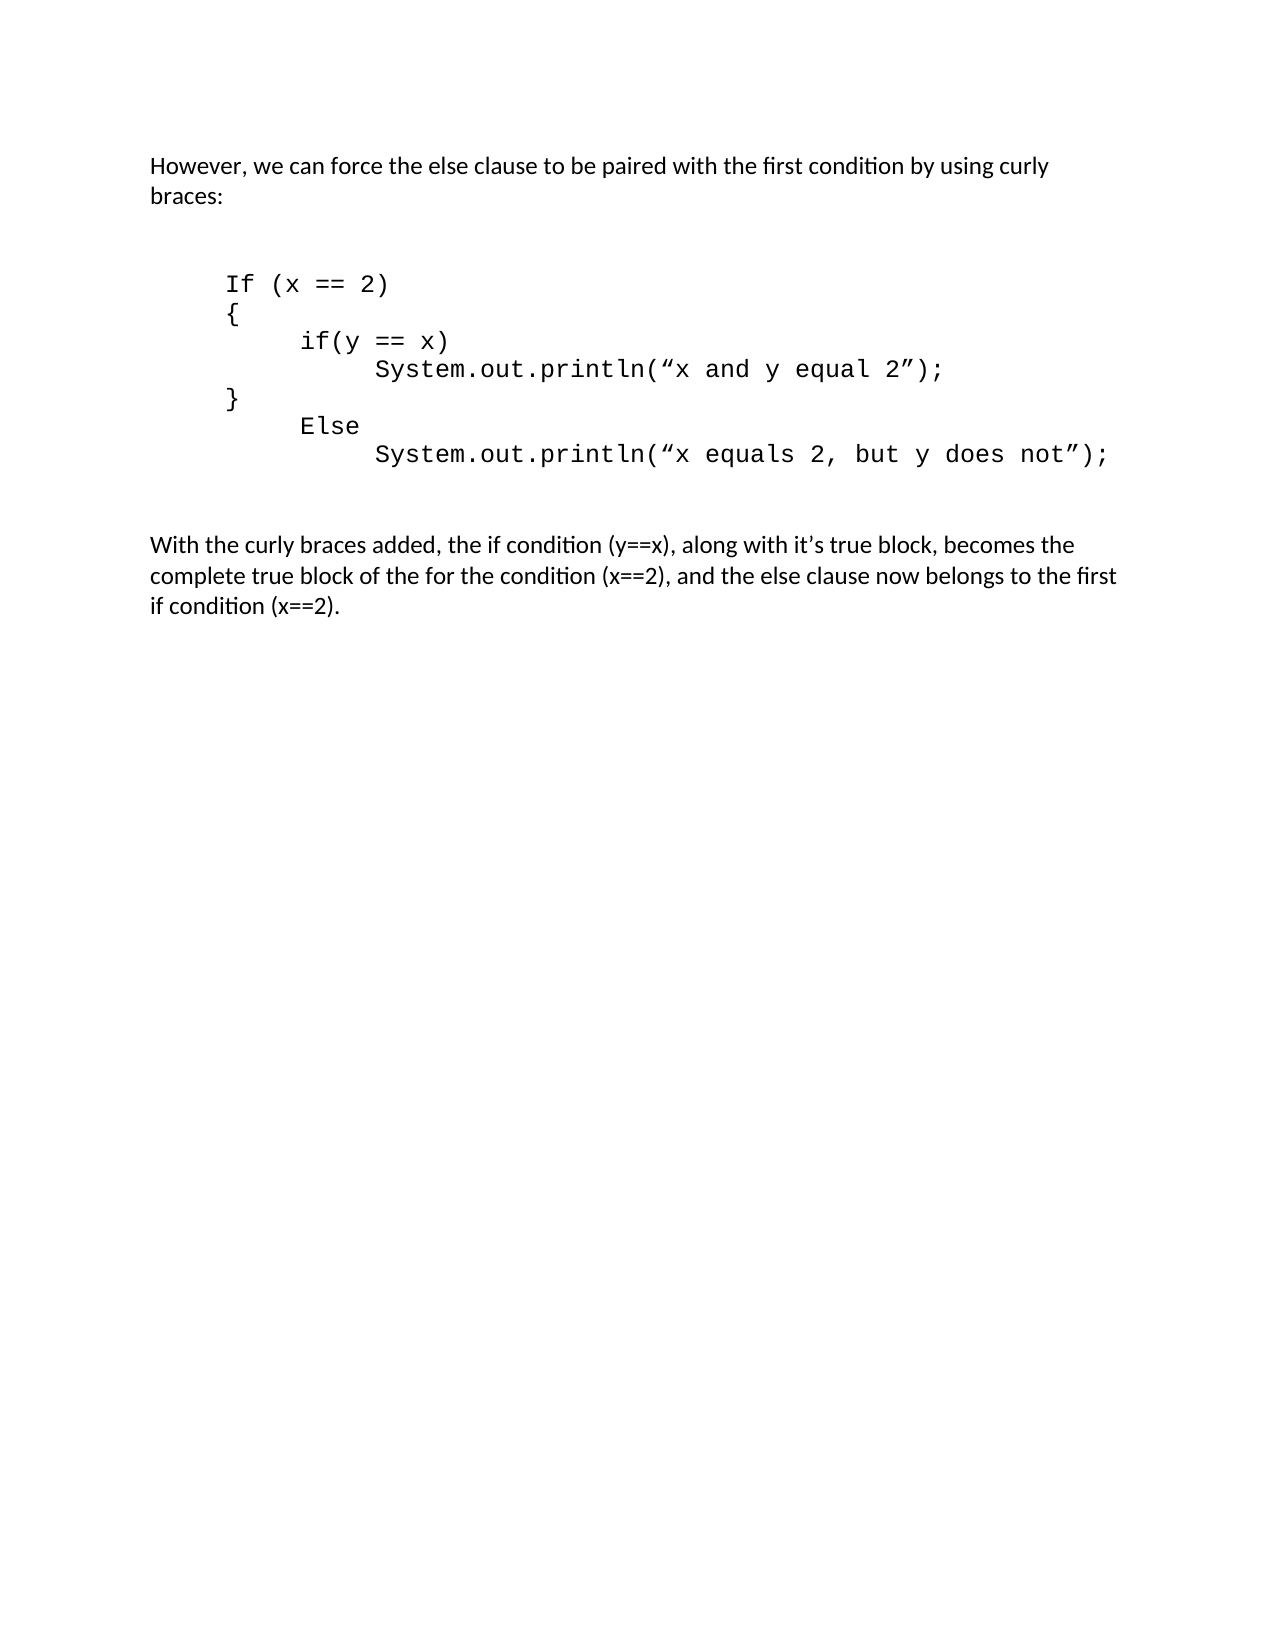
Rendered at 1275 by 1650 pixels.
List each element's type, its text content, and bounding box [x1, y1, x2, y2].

text Else [150, 414, 1125, 442]
text System.out.println(“x equals 2, but y does not”); [150, 442, 1125, 470]
text However, we can force the else clause to be paired with the first condition by using curly braces: [150, 150, 1125, 211]
text if(y == x) [150, 329, 1125, 357]
text } [150, 385, 1125, 414]
text If (x == 2) [150, 272, 1125, 300]
text System.out.println(“x and y equal 2”); [150, 357, 1125, 385]
text With the curly braces added, the if condition (y==x), along with it’s true block, becomes the complete true block of the for the condition (x==2), and the else clause now belongs to the first if condition (x==2). [150, 529, 1125, 621]
text { [150, 300, 1125, 329]
